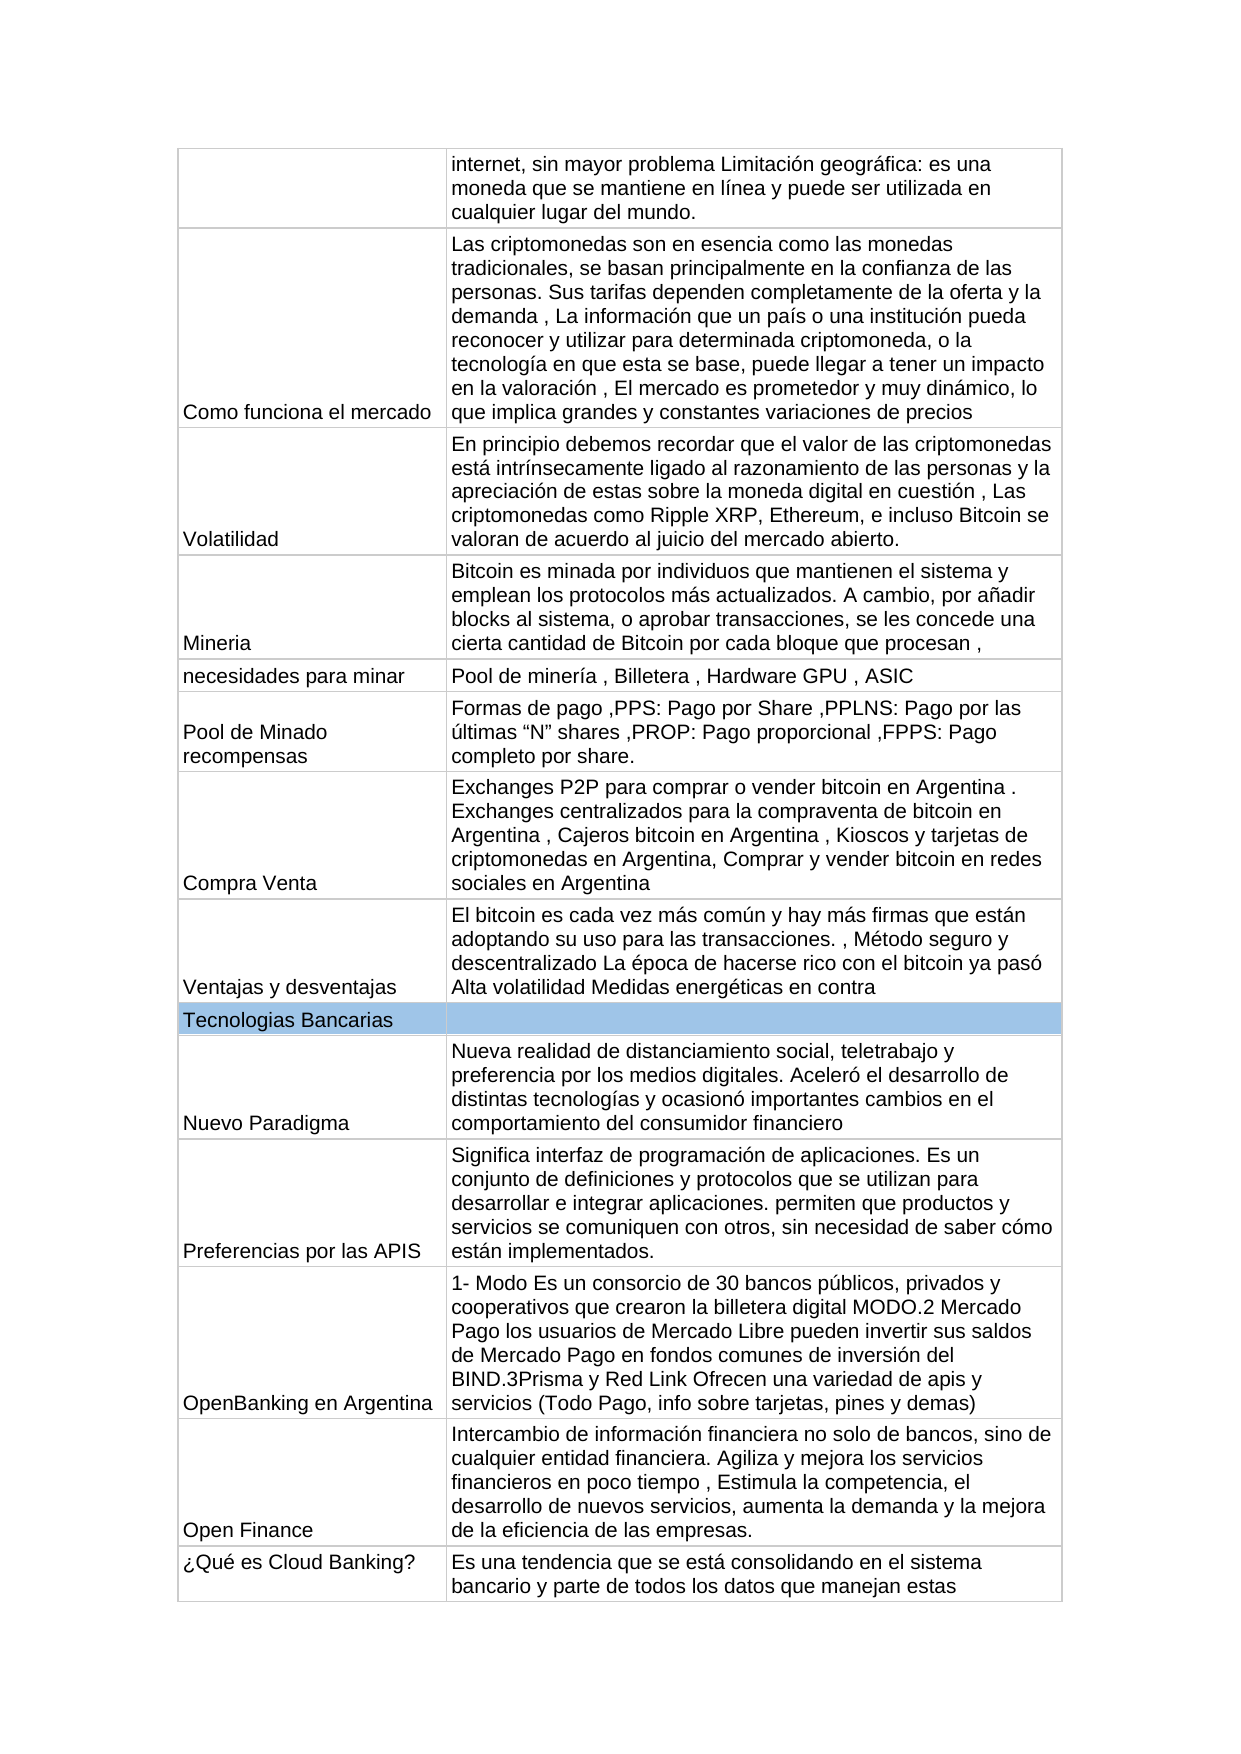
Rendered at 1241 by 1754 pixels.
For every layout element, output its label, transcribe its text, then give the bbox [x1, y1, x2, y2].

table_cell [447, 149, 1061, 227]
table_cell Exchanges P2P para comprar o vender bitcoin en Argentina . Exchanges centralizados para la compraventa de bitcoin en Argentina , Cajeros bitcoin en Argentina , Kioscos y tarjetas de criptomonedas en Argentina, Comprar y vender bitcoin en redes sociales en Argentina [447, 772, 1061, 898]
table_cell [447, 1003, 1061, 1034]
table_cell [447, 1547, 1061, 1601]
table_cell Nueva realidad de distanciamiento social, teletrabajo y preferencia por los medios digitales. Aceleró el desarrollo de distintas tecnologías y ocasionó importantes cambios en el comportamiento del consumidor financiero [447, 1036, 1061, 1138]
table_cell Volatilidad [179, 428, 446, 554]
table_cell Pool de Minado recompensas [179, 692, 446, 771]
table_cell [179, 1547, 446, 1601]
table_cell Preferencias por las APIS [179, 1140, 446, 1266]
table_cell necesidades para minar [179, 660, 446, 691]
table_cell Ventajas y desventajas [179, 900, 446, 1002]
table_cell Formas de pago ,PPS: Pago por Share ,PPLNS: Pago por las últimas “N” shares ,PROP: Pago proporcional ,FPPS: Pago completo por share. [447, 692, 1061, 771]
table_cell Open Finance [179, 1419, 446, 1545]
table_cell 1- Modo Es un consorcio de 30 bancos públicos, privados y cooperativos que crearon la billetera digital MODO.2 Mercado Pago los usuarios de Mercado Libre pueden invertir sus saldos de Mercado Pago en fondos comunes de inversión del BIND.3Prisma y Red Link Ofrecen una variedad de apis y servicios (Todo Pago, info sobre tarjetas, pines y demas) [447, 1267, 1061, 1417]
table_cell Las criptomonedas son en esencia como las monedas tradicionales, se basan principalmente en la confianza de las personas. Sus tarifas dependen completamente de la oferta y la demanda , La información que un país o una institución pueda reconocer y utilizar para determinada criptomoneda, o la tecnología en que esta se base, puede llegar a tener un impacto en la valoración , El mercado es prometedor y muy dinámico, lo que implica grandes y constantes variaciones de precios [447, 229, 1061, 427]
table_cell OpenBanking en Argentina [179, 1267, 446, 1417]
table_cell Nuevo Paradigma [179, 1036, 446, 1138]
table_cell Compra Venta [179, 772, 446, 898]
table_cell Mineria [179, 556, 446, 658]
table_cell En principio debemos recordar que el valor de las criptomonedas está intrínsecamente ligado al razonamiento de las personas y la apreciación de estas sobre la moneda digital en cuestión , Las criptomonedas como Ripple XRP, Ethereum, e incluso Bitcoin se valoran de acuerdo al juicio del mercado abierto. [447, 428, 1061, 554]
table_cell Significa interfaz de programación de aplicaciones. Es un conjunto de definiciones y protocolos que se utilizan para desarrollar e integrar aplicaciones. permiten que productos y servicios se comuniquen con otros, sin necesidad de saber cómo están implementados. [447, 1140, 1061, 1266]
table_cell Como funciona el mercado [179, 229, 446, 427]
table_cell Intercambio de información financiera no solo de bancos, sino de cualquier entidad financiera. Agiliza y mejora los servicios financieros en poco tiempo , Estimula la competencia, el desarrollo de nuevos servicios, aumenta la demanda y la mejora de la eficiencia de las empresas. [447, 1419, 1061, 1545]
table_cell Pool de minería , Billetera , Hardware GPU , ASIC [447, 660, 1061, 691]
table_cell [179, 149, 446, 227]
table_cell El bitcoin es cada vez más común y hay más firmas que están adoptando su uso para las transacciones. , Método seguro y descentralizado La época de hacerse rico con el bitcoin ya pasó Alta volatilidad Medidas energéticas en contra [447, 900, 1061, 1002]
table_cell Bitcoin es minada por individuos que mantienen el sistema y emplean los protocolos más actualizados. A cambio, por añadir blocks al sistema, o aprobar transacciones, se les concede una cierta cantidad de Bitcoin por cada bloque que procesan , [447, 556, 1061, 658]
table_cell Tecnologias Bancarias [179, 1003, 446, 1034]
